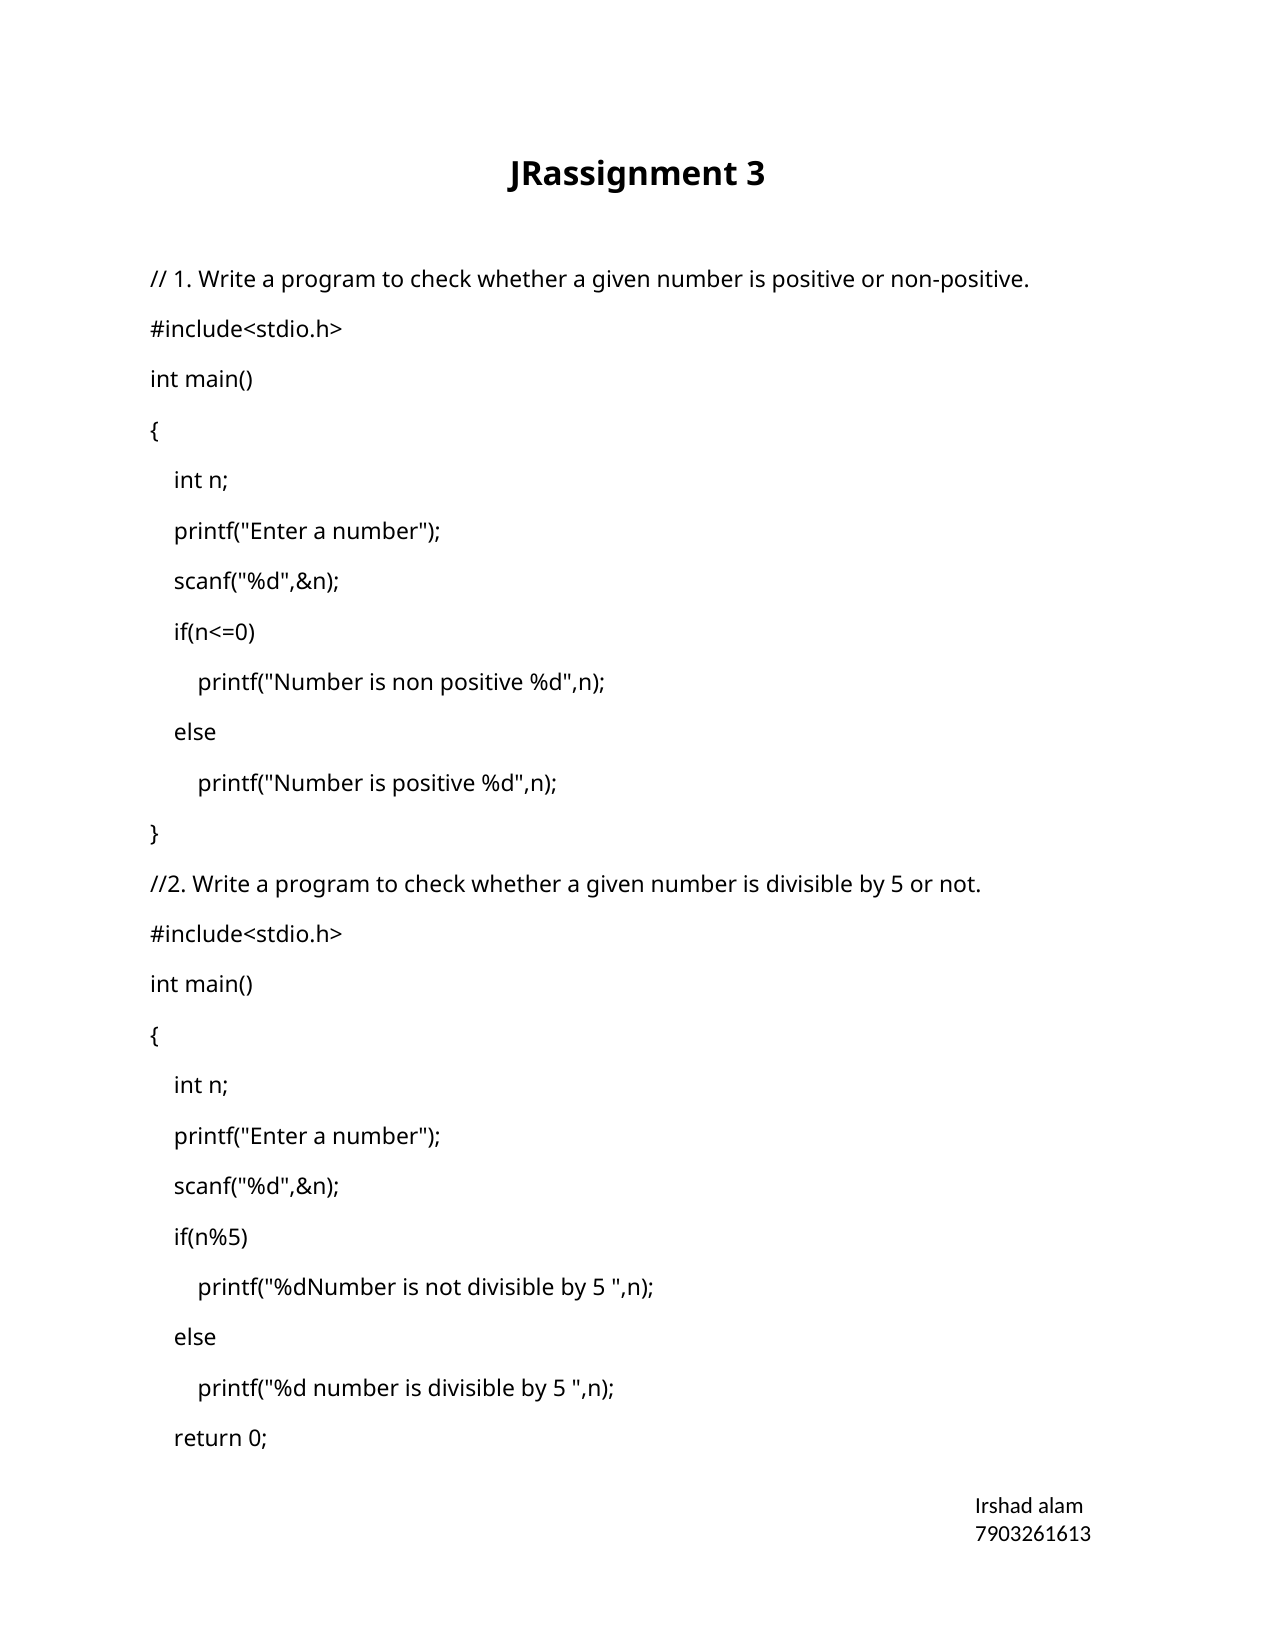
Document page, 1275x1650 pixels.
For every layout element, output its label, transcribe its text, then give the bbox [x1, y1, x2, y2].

text printf("Number is non positive %d",n); [150, 666, 1125, 697]
text int n; [150, 1069, 1125, 1100]
text scanf("%d",&n); [150, 565, 1125, 596]
text int main() [150, 363, 1125, 394]
text #include<stdio.h> [150, 313, 1125, 344]
text else [150, 1321, 1125, 1352]
text // 1. Write a program to check whether a given number is positive or non-positive. [150, 262, 1125, 294]
text printf("Enter a number"); [150, 514, 1125, 546]
text return 0; [150, 1422, 1125, 1453]
text //2. Write a program to check whether a given number is divisible by 5 or not. [150, 867, 1125, 899]
text { [150, 1019, 1125, 1050]
text scanf("%d",&n); [150, 1170, 1125, 1201]
text else [150, 716, 1125, 747]
text printf("Number is positive %d",n); [150, 767, 1125, 798]
text printf("Enter a number"); [150, 1119, 1125, 1151]
text JRassignment 3 [150, 150, 1125, 195]
text if(n<=0) [150, 615, 1125, 647]
text } [150, 817, 1125, 848]
text int n; [150, 464, 1125, 495]
text #include<stdio.h> [150, 918, 1125, 949]
text printf("%dNumber is not divisible by 5 ",n); [150, 1271, 1125, 1302]
text if(n%5) [150, 1220, 1125, 1252]
text int main() [150, 968, 1125, 999]
text { [150, 414, 1125, 445]
text printf("%d number is divisible by 5 ",n); [150, 1372, 1125, 1403]
